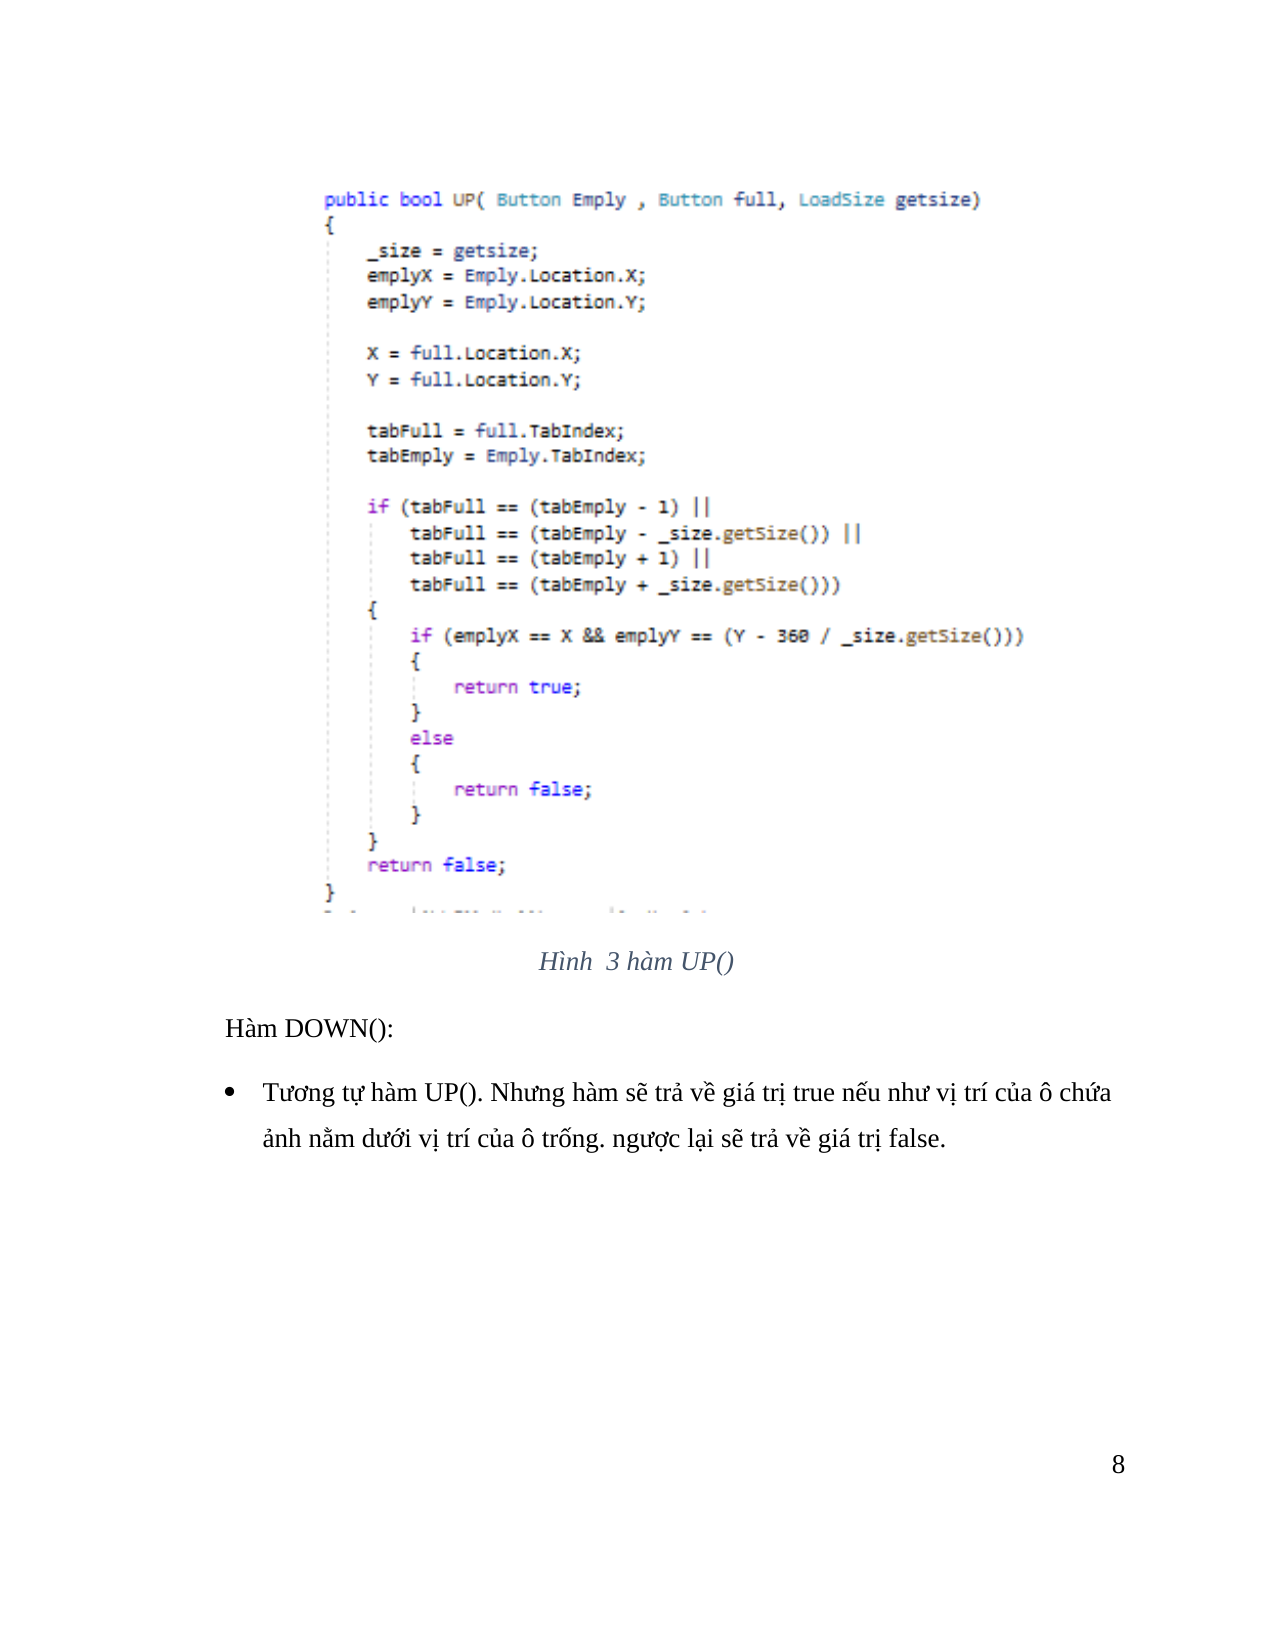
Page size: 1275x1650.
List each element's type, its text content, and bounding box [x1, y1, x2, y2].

list Tương tự hàm UP(). Nhưng hàm sẽ trả về giá trị true nếu như vị trí của ô chứa ảnh nằm dưới vị trí của ô trống. ngược lại sẽ trả về giá trị false. [225, 1076, 1125, 1154]
text Hàm DOWN(): [150, 1012, 1125, 1043]
text Hình 3 hàm UP() [150, 945, 1125, 976]
picture [311, 186, 1039, 913]
